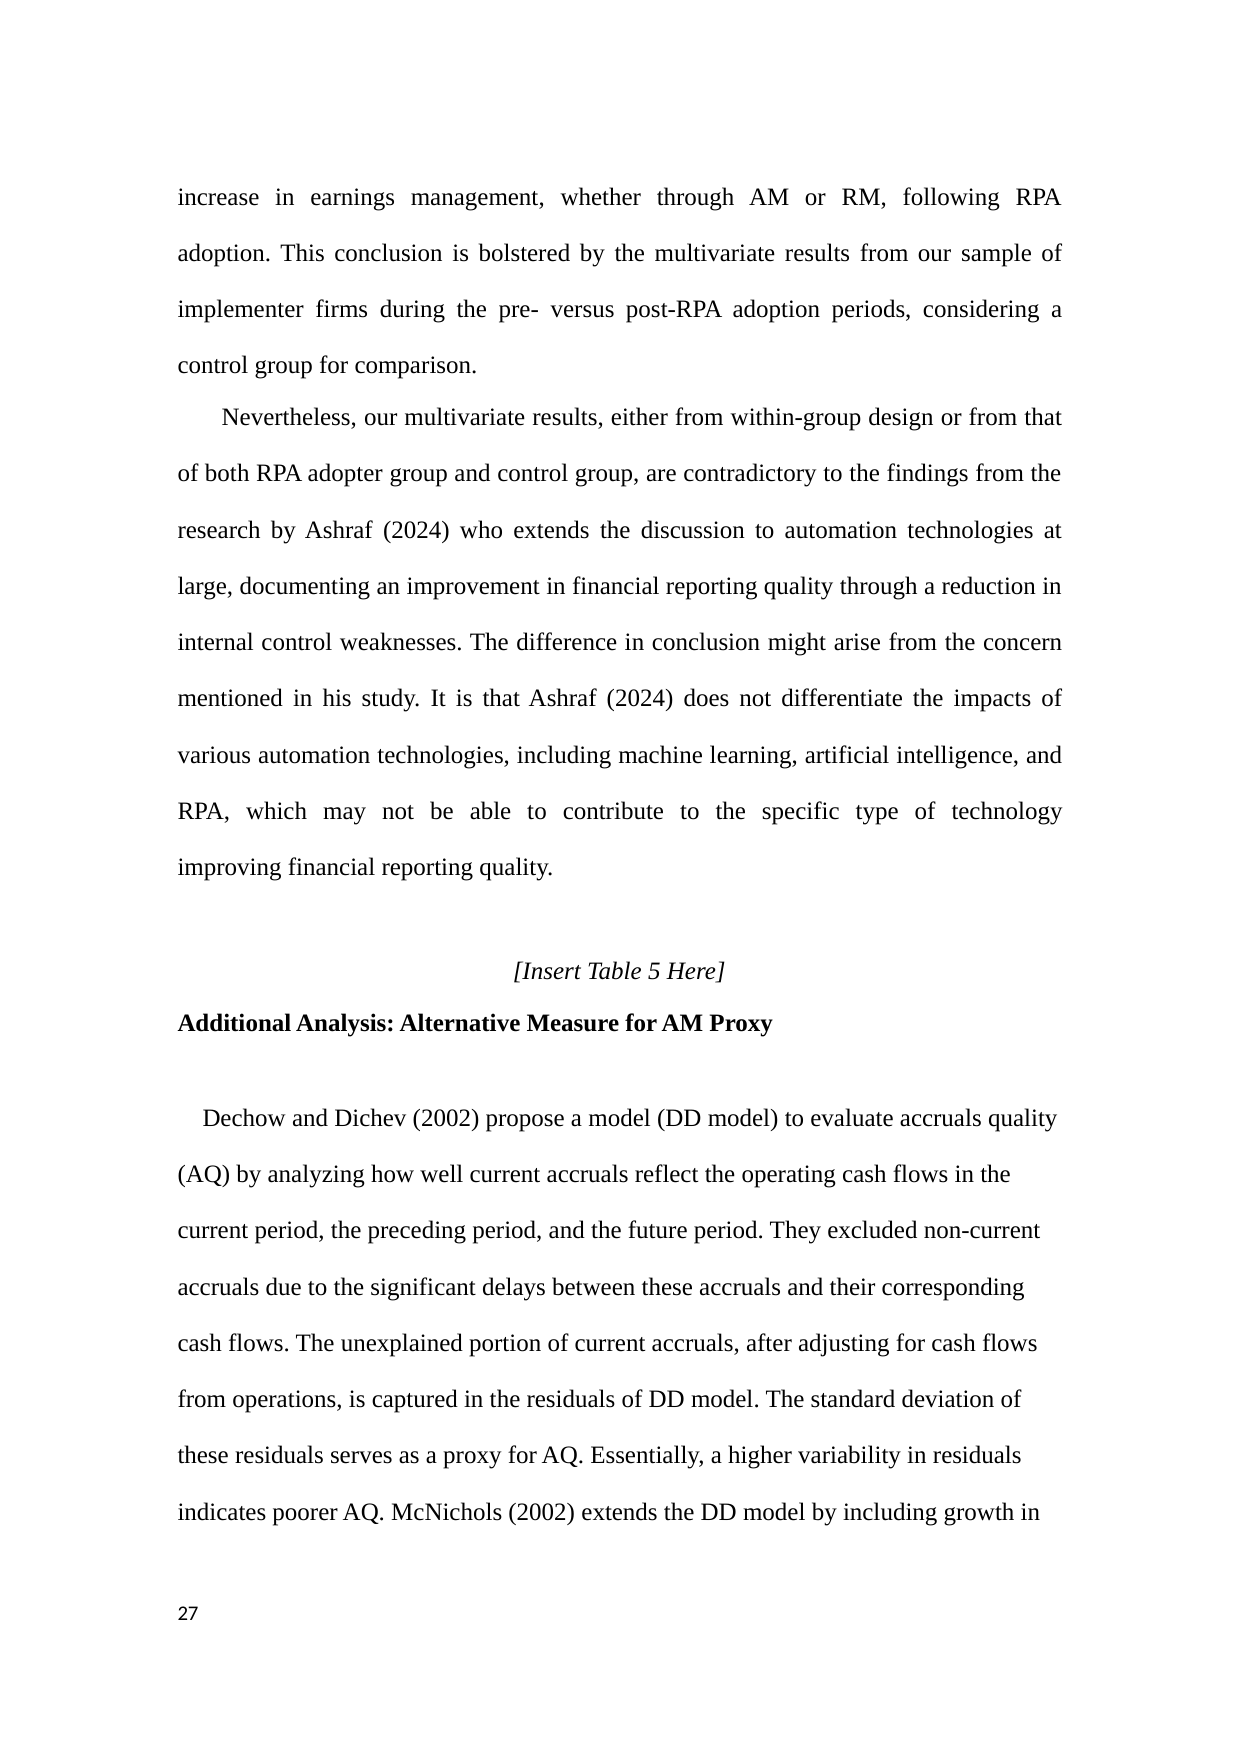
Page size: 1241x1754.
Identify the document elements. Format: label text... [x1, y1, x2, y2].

text [Insert Table 5 Here] [177, 952, 1063, 989]
subtitle Additional Analysis: Alternative Measure for AM Proxy [177, 1003, 1063, 1041]
text Nevertheless, our multivariate results, either from within-group design or from that of both RPA adopter group and control group, are contradictory to the findings from the research by Ashraf (2024) who extends the discussion to automation technologies at large, documenting an improvement in financial reporting quality through a reduction in internal control weaknesses. The difference in conclusion might arise from the concern mentioned in his study. It is that Ashraf (2024) does not differentiate the impacts of various automation technologies, including machine learning, artificial intelligence, and RPA, which may not be able to contribute to the specific type of technology improving financial reporting quality. [177, 398, 1063, 885]
